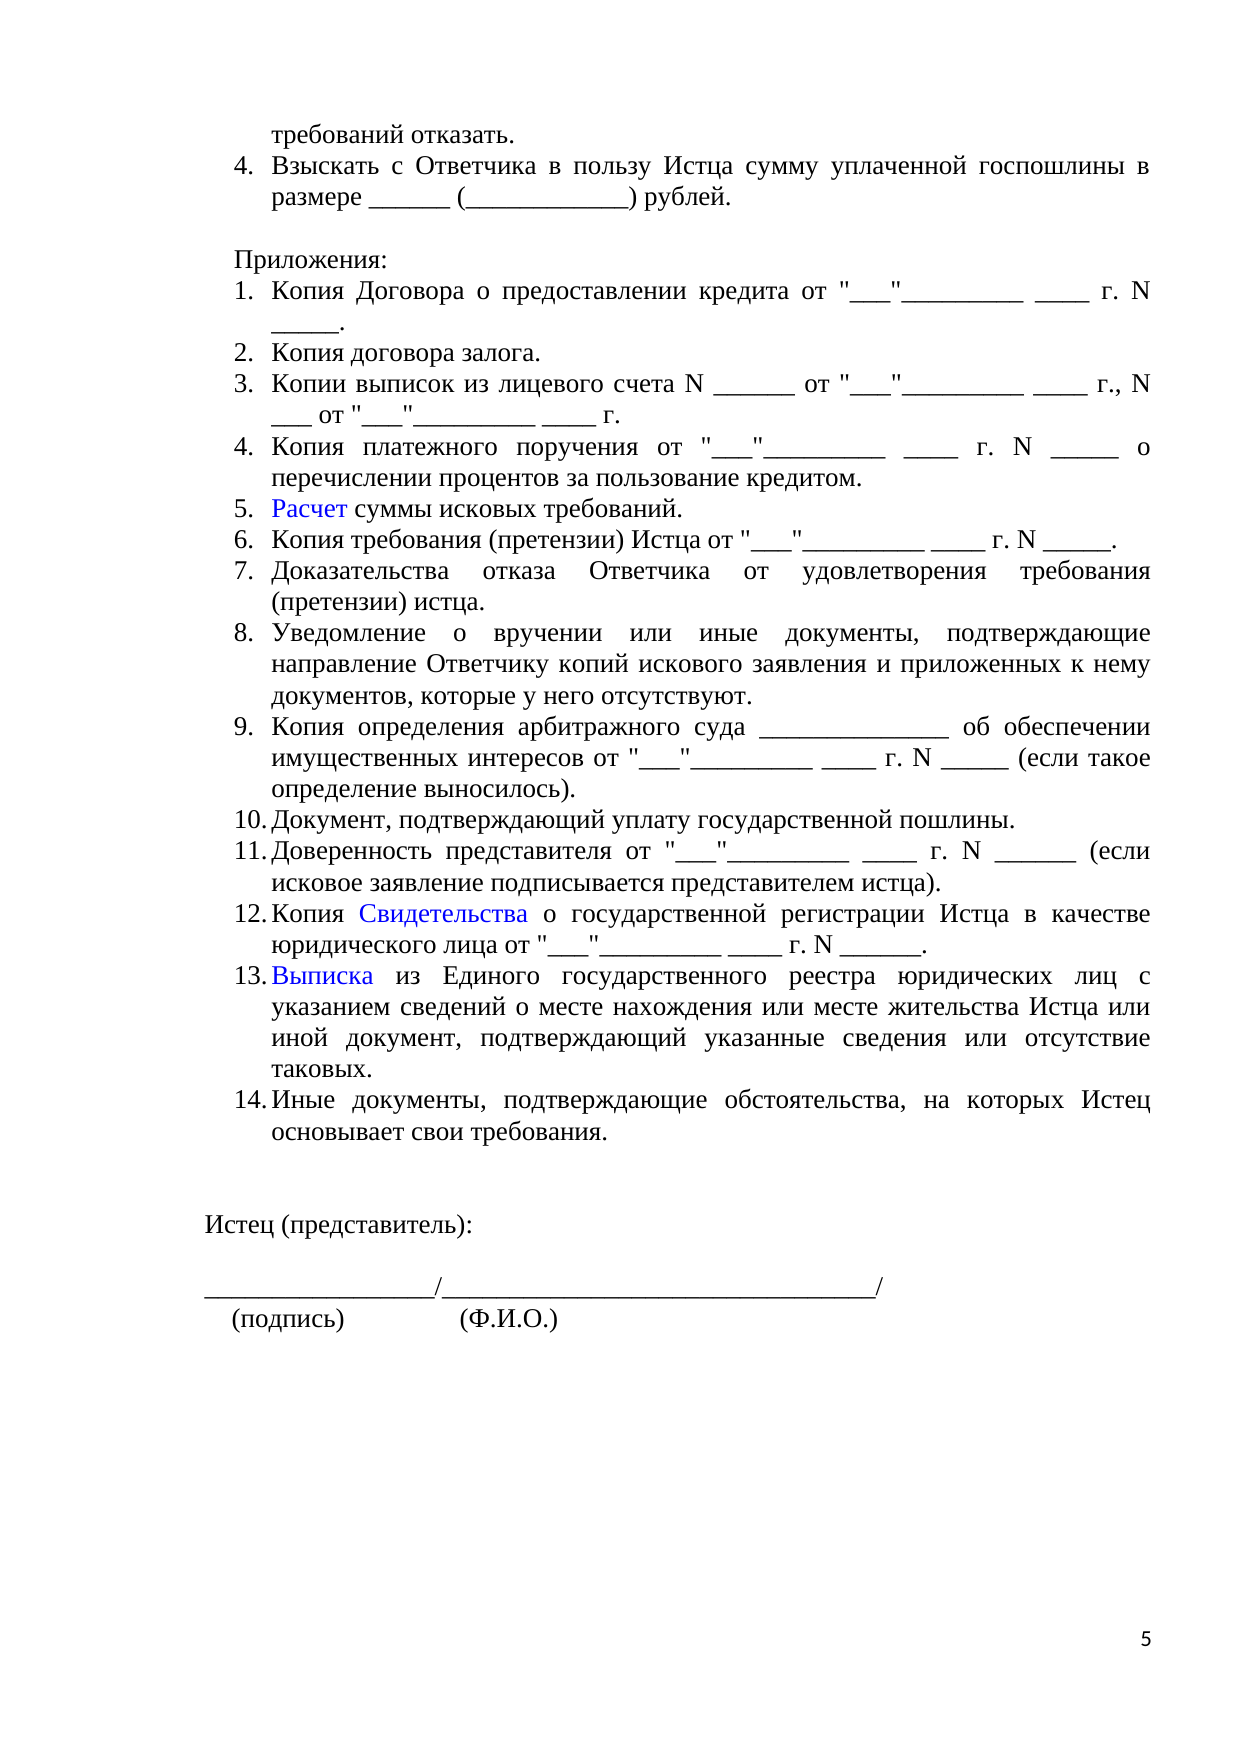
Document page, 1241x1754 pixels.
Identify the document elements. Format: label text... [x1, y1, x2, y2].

list Копия договора залога. [233, 336, 1152, 367]
text Истец (представитель): [177, 1208, 1152, 1239]
list Копия требования (претензии) Истца от "___"_________ ____ г. N _____. [233, 523, 1152, 554]
list Доказательства отказа Ответчика от удовлетворения требования (претензии) истца. [233, 554, 1152, 616]
list Копия Договора о предоставлении кредита от "___"_________ ____ г. N _____. [233, 274, 1152, 336]
text _________________/________________________________/ [177, 1271, 1152, 1302]
list Копии выписок из лицевого счета N ______ от "___"_________ ____ г., N ___ от "___"_________ ____ г. [233, 367, 1152, 429]
list Копия платежного поручения от "___"_________ ____ г. N _____ о перечислении процентов за пользование кредитом. [233, 429, 1152, 492]
list Уведомление о вручении или иные документы, подтверждающие направление Ответчику копий искового заявления и приложенных к нему документов, которые у него отсутствуют. [233, 616, 1152, 710]
list Взыскать с Ответчика в пользу Истца сумму уплаченной госпошлины в размере ______ (____________) рублей. [233, 149, 1152, 212]
list Расчет суммы исковых требований. [233, 492, 1152, 523]
text (подпись) (Ф.И.О.) [177, 1302, 1152, 1333]
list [233, 118, 1152, 149]
list Копия Свидетельства о государственной регистрации Истца в качестве юридического лица от "___"_________ ____ г. N ______. [233, 897, 1152, 959]
list Документ, подтверждающий уплату государственной пошлины. [233, 803, 1152, 834]
list Выписка из Единого государственного реестра юридических лиц с указанием сведений о месте нахождения или месте жительства Истца или иной документ, подтверждающий указанные сведения или отсутствие таковых. [233, 959, 1152, 1084]
list Доверенность представителя от "___"_________ ____ г. N ______ (если исковое заявление подписывается представителем истца). [233, 834, 1152, 897]
list Иные документы, подтверждающие обстоятельства, на которых Истец основывает свои требования. [233, 1084, 1152, 1146]
list Копия определения арбитражного суда ______________ об обеспечении имущественных интересов от "___"_________ ____ г. N _____ (если такое определение выносилось). [233, 710, 1152, 803]
text Приложения: [177, 243, 1152, 274]
